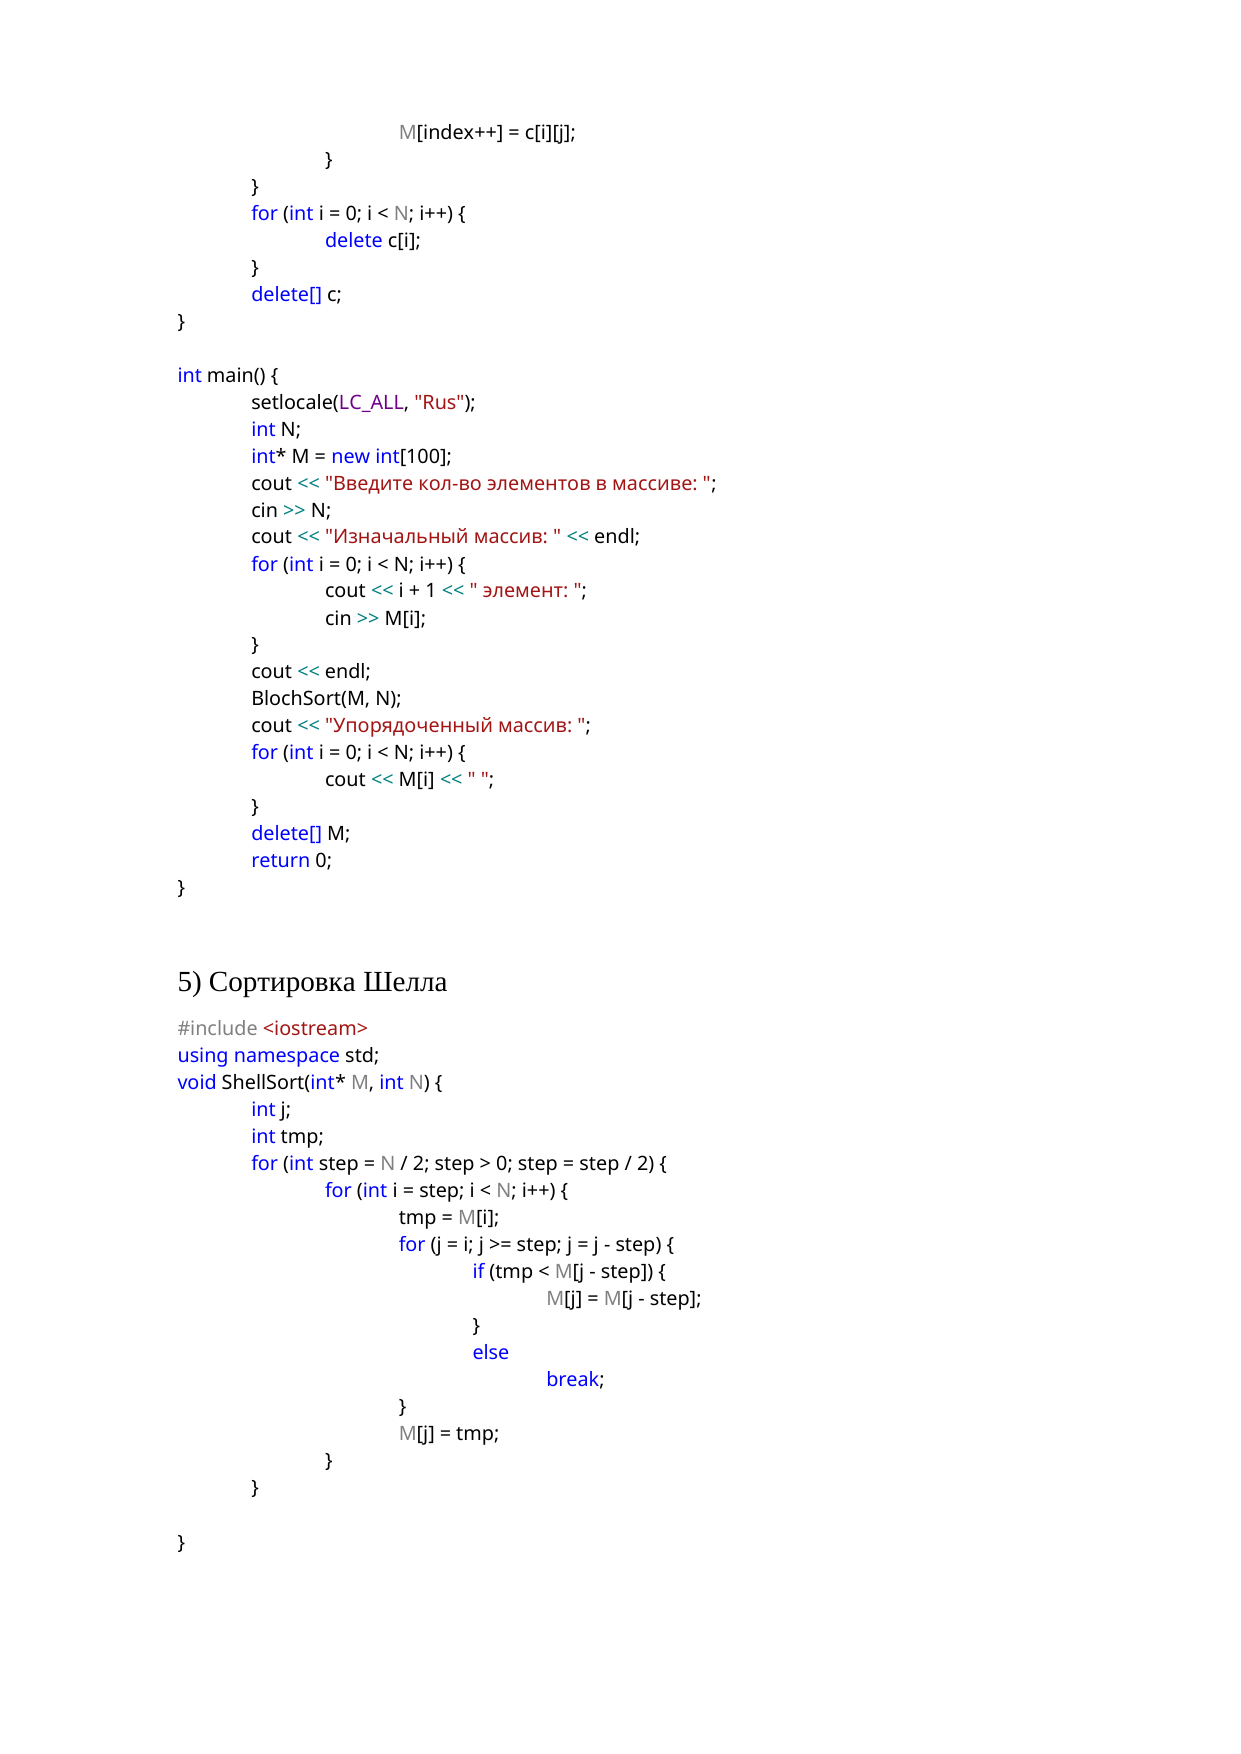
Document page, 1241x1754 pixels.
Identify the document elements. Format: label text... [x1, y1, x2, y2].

text if (tmp < M[j - step]) { [177, 1257, 1152, 1284]
text return 0; [177, 847, 1152, 873]
text for (int i = 0; i < N; i++) { [177, 550, 1152, 577]
text int* M = new int[100]; [177, 442, 1152, 469]
text cout << "Упорядоченный массив: "; [177, 712, 1152, 739]
text for (int i = 0; i < N; i++) { [177, 739, 1152, 766]
text for (int i = step; i < N; i++) { [177, 1176, 1152, 1203]
text } [177, 793, 1152, 819]
text int j; [177, 1096, 1152, 1122]
text } [177, 253, 1152, 280]
text } [177, 873, 1152, 901]
text cin >> N; [177, 496, 1152, 523]
text cout << i + 1 << " элемент: "; [177, 577, 1152, 604]
text M[j] = M[j - step]; [177, 1284, 1152, 1311]
text M[j] = tmp; [177, 1419, 1152, 1446]
text int N; [177, 415, 1152, 442]
text BlochSort(M, N); [177, 685, 1152, 712]
text 5) Сортировка Шелла [177, 964, 1152, 998]
text int main() { [177, 361, 1152, 388]
text #include <iostream> [177, 1014, 1152, 1042]
text cout << "Введите кол-во элементов в массиве: "; [177, 469, 1152, 496]
text break; [177, 1365, 1152, 1392]
text using namespace std; [177, 1042, 1152, 1068]
text } [177, 1473, 1152, 1500]
text for (int step = N / 2; step > 0; step = step / 2) { [177, 1149, 1152, 1176]
text } [177, 172, 1152, 199]
text } [177, 1311, 1152, 1338]
text cout << M[i] << " "; [177, 766, 1152, 793]
text delete[] c; [177, 280, 1152, 307]
text setlocale(LC_ALL, "Rus"); [177, 388, 1152, 415]
text } [177, 145, 1152, 172]
text cin >> M[i]; [177, 604, 1152, 631]
text cout << endl; [177, 658, 1152, 685]
text for (j = i; j >= step; j = j - step) { [177, 1230, 1152, 1257]
text } [177, 631, 1152, 658]
text cout << "Изначальный массив: " << endl; [177, 523, 1152, 550]
text } [177, 307, 1152, 334]
text delete c[i]; [177, 226, 1152, 253]
text void ShellSort(int* M, int N) { [177, 1068, 1152, 1096]
text int tmp; [177, 1122, 1152, 1149]
text delete[] M; [177, 819, 1152, 847]
text else [177, 1338, 1152, 1365]
text tmp = M[i]; [177, 1203, 1152, 1230]
text } [177, 1392, 1152, 1419]
text for (int i = 0; i < N; i++) { [177, 199, 1152, 226]
text M[index++] = c[i][j]; [177, 118, 1152, 145]
text } [177, 1528, 1152, 1555]
text } [177, 1446, 1152, 1473]
